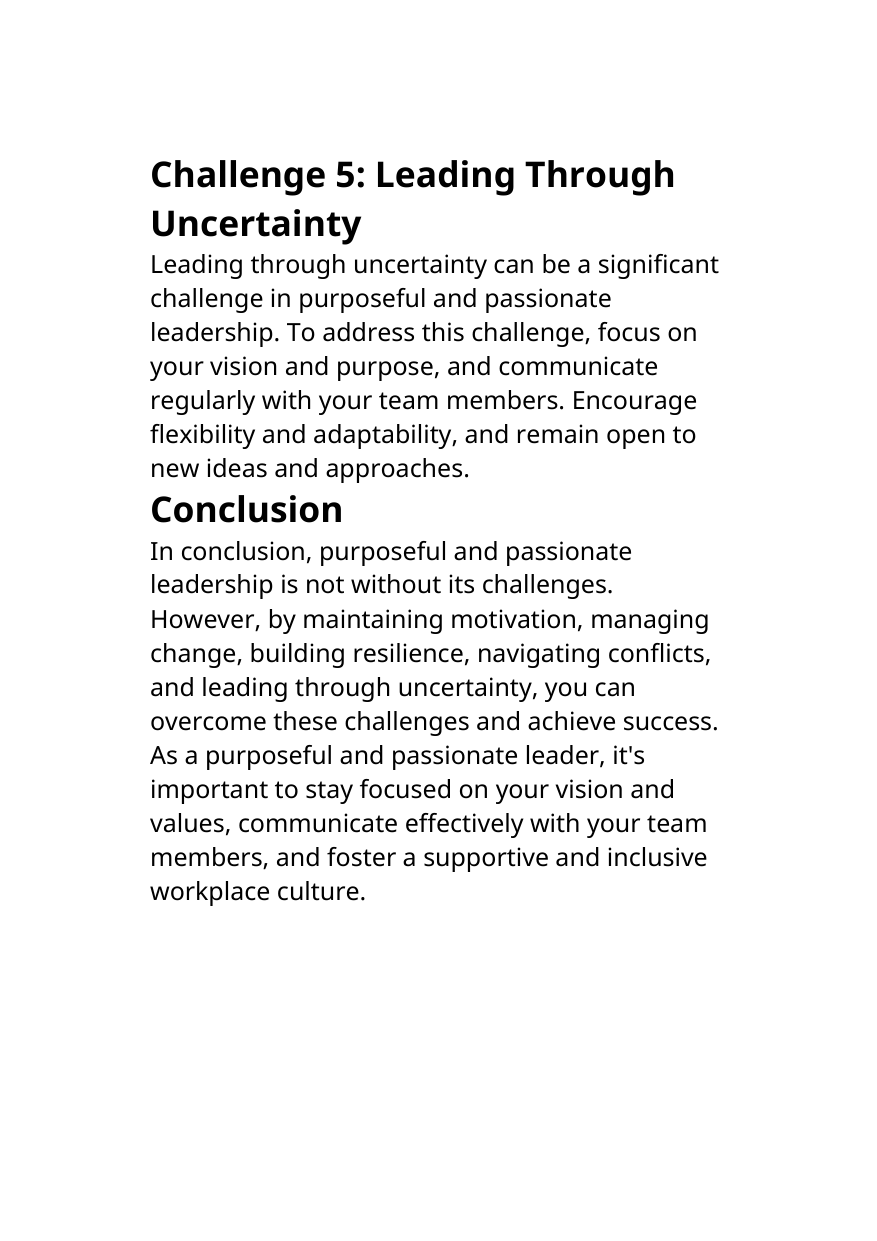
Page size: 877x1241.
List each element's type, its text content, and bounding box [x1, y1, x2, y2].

subtitle Conclusion [150, 485, 727, 533]
text In conclusion, purposeful and passionate leadership is not without its challenges. However, by maintaining motivation, managing change, building resilience, navigating conflicts, and leading through uncertainty, you can overcome these challenges and achieve success. As a purposeful and passionate leader, it's important to stay focused on your vision and values, communicate effectively with your team members, and foster a supportive and inclusive workplace culture. [150, 533, 727, 908]
text Leading through uncertainty can be a significant challenge in purposeful and passionate leadership. To address this challenge, focus on your vision and purpose, and communicate regularly with your team members. Encourage flexibility and adaptability, and remain open to new ideas and approaches. [150, 246, 727, 485]
subtitle Challenge 5: Leading Through Uncertainty [150, 150, 727, 246]
